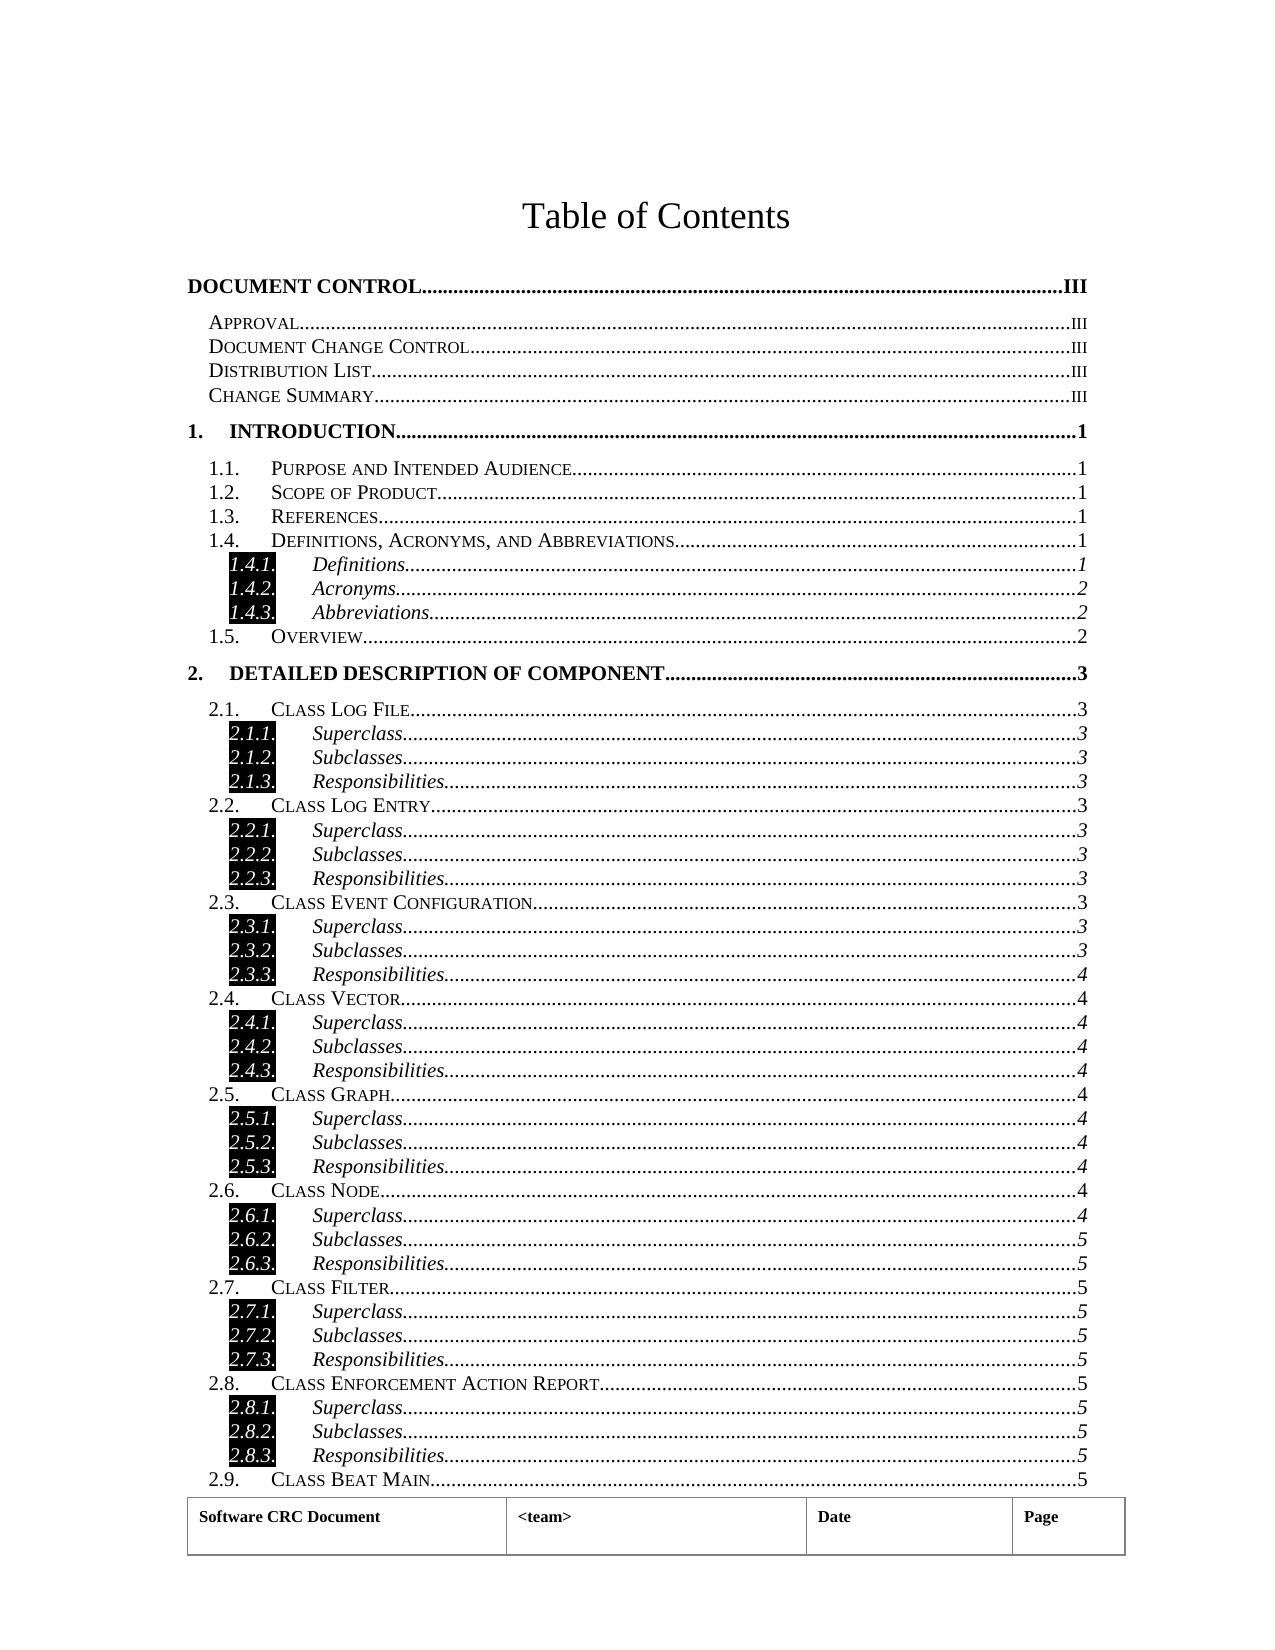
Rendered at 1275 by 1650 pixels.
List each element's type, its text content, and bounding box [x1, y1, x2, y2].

text 2.7.3. Responsibilities 5 [276, 1347, 1125, 1371]
text 2. Detailed Description of Component 3 [187, 661, 1125, 685]
text 2.1.3. Responsibilities 3 [276, 769, 1125, 793]
text 1.4.3. Abbreviations 2 [276, 600, 1125, 624]
text 2.4.2. Subclasses 4 [276, 1034, 1125, 1058]
text 2.7.1. Superclass 5 [276, 1299, 1125, 1323]
text 2.4.1. Superclass 4 [276, 1010, 1125, 1034]
text 2.2.3. Responsibilities 3 [276, 866, 1125, 890]
text 2.7. Class Filter 5 [208, 1275, 1125, 1299]
text 2.6.3. Responsibilities 5 [276, 1251, 1125, 1275]
text 1.4.1. Definitions. 1 [276, 552, 1125, 576]
text 2.5.1. Superclass 4 [276, 1106, 1125, 1130]
text 1.5. Overview 2 [208, 624, 1125, 648]
text 2.4. Class Vector 4 [208, 986, 1125, 1010]
text Approval iii [208, 310, 1125, 334]
text 2.2.2. Subclasses 3 [276, 842, 1125, 866]
text 1.4. Definitions, Acronyms, and Abbreviations 1 [208, 528, 1125, 552]
text 2.8.1. Superclass 5 [276, 1395, 1125, 1419]
text Distribution List iii [208, 358, 1125, 382]
text 2.2.1. Superclass 3 [229, 817, 1125, 842]
text 1.2. Scope of Product 1 [208, 480, 1125, 504]
text 2.8.3. Responsibilities 5 [276, 1443, 1125, 1467]
text 2.9. Class Beat Main 5 [208, 1467, 1125, 1491]
text Table of Contents [187, 150, 1125, 236]
text 1. Introduction 1 [187, 419, 1125, 443]
text 2.1. Class Log File 3 [208, 697, 1125, 721]
text 2.3.1. Superclass 3 [276, 914, 1125, 938]
text Change Summary iii [208, 382, 1125, 407]
text 2.3.2. Subclasses 3 [276, 938, 1125, 962]
text 2.5.2. Subclasses 4 [276, 1130, 1125, 1154]
text Document Control iii [187, 274, 1125, 298]
text 2.5.3. Responsibilities 4 [276, 1154, 1125, 1178]
text 2.5. Class Graph 4 [208, 1082, 1125, 1106]
text 1.4.2. Acronyms 2 [276, 576, 1125, 600]
text 2.3. Class Event Configuration 3 [208, 890, 1125, 914]
text 2.8.2. Subclasses 5 [276, 1419, 1125, 1443]
text 2.8. Class Enforcement Action Report 5 [208, 1371, 1125, 1395]
text 1.1. Purpose and Intended Audience 1 [208, 456, 1125, 480]
text 2.3.3. Responsibilities 4 [276, 962, 1125, 986]
text 2.4.3. Responsibilities 4 [276, 1058, 1125, 1082]
text 2.6.1. Superclass 4 [229, 1202, 1125, 1227]
text 2.1.2. Subclasses 3 [276, 745, 1125, 769]
text 2.7.2. Subclasses 5 [276, 1323, 1125, 1347]
text 2.1.1. Superclass 3 [276, 721, 1125, 745]
text Document Change Control iii [208, 334, 1125, 358]
text 2.6. Class Node 4 [208, 1178, 1125, 1202]
text 1.3. References 1 [208, 504, 1125, 528]
text 2.6.2. Subclasses 5 [276, 1227, 1125, 1251]
text 2.2. Class Log Entry 3 [208, 793, 1125, 817]
